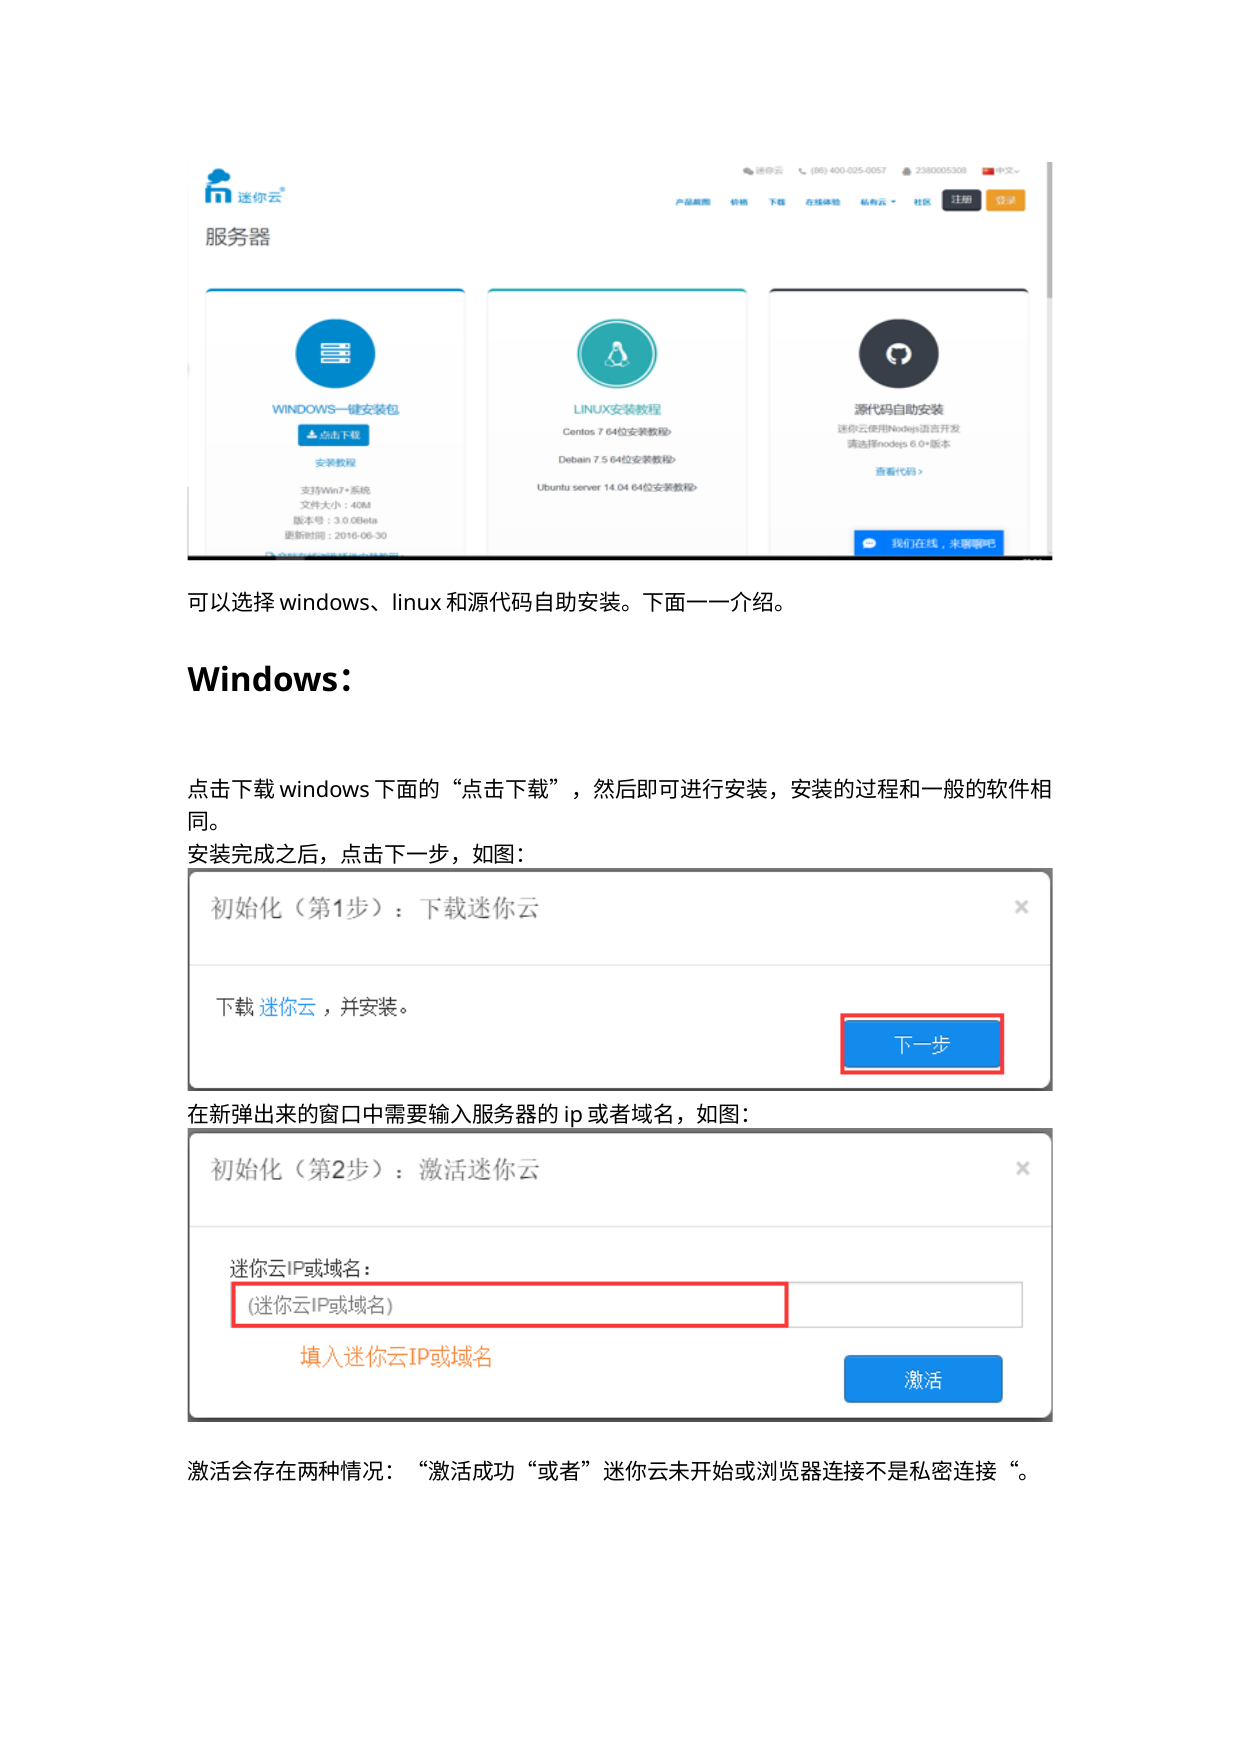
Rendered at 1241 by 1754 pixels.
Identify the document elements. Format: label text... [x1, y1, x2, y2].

picture [187, 162, 1053, 569]
picture [187, 868, 1053, 1091]
text 激活会存在两种情况：“激活成功“或者”迷你云未开始或浏览器连接不是私密连接“。 [187, 1454, 1053, 1486]
picture [187, 1128, 1053, 1422]
text 在新弹出来的窗口中需要输入服务器的ip或者域名，如图： [187, 1096, 1053, 1128]
text 安装完成之后，点击下一步，如图： [187, 836, 1053, 868]
subtitle Windows： [187, 644, 1053, 709]
text 可以选择windows、linux和源代码自助安装。下面一一介绍。 [187, 584, 1053, 617]
text 点击下载windows下面的“点击下载”，然后即可进行安装，安装的过程和一般的软件相同。 [187, 771, 1053, 836]
